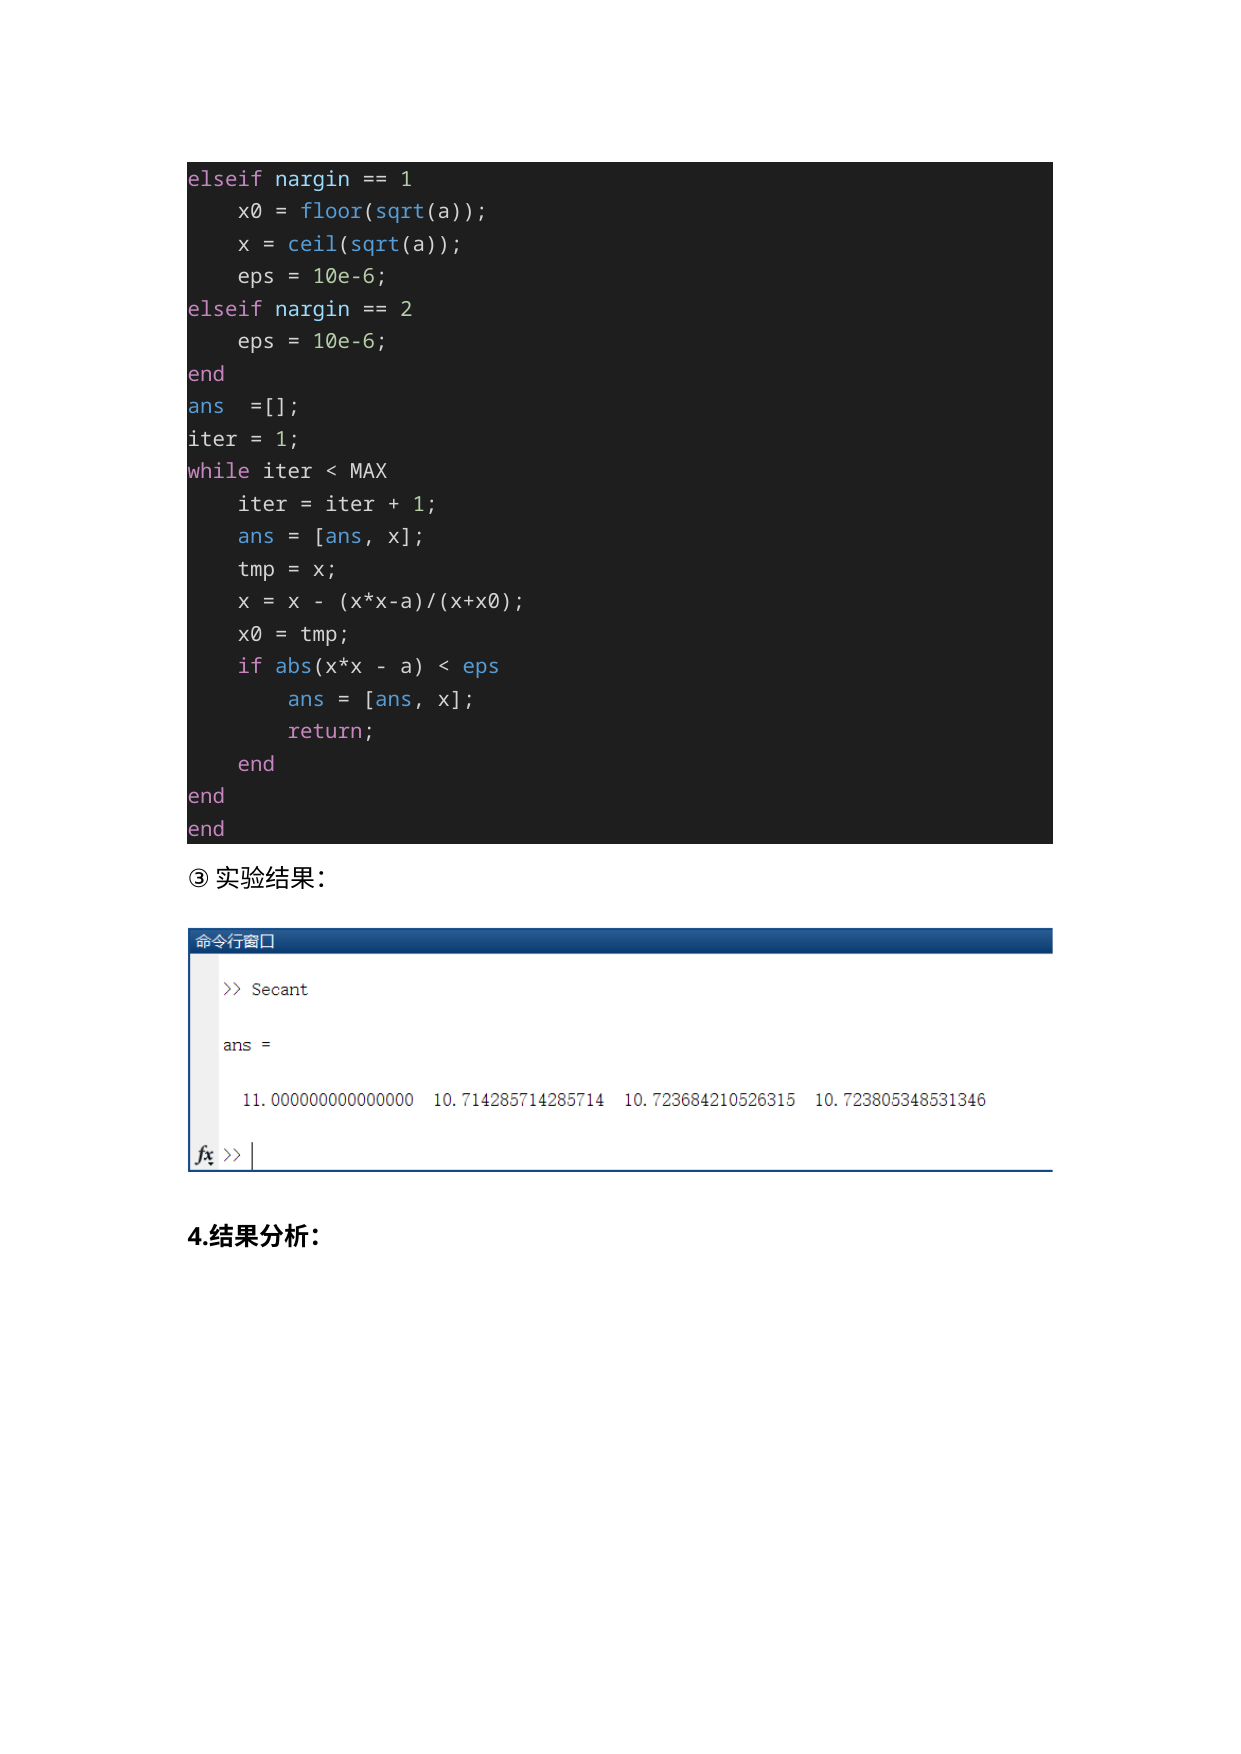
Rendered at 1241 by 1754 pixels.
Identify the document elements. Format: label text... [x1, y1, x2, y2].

text end [187, 357, 1053, 389]
text x = ceil(sqrt(a)); [187, 227, 1053, 259]
text while iter < MAX [187, 454, 1053, 487]
text x0 = tmp; [187, 617, 1053, 649]
text if abs(x*x - a) < eps [187, 649, 1053, 682]
picture [187, 927, 1053, 1172]
text ans =[]; [187, 389, 1053, 422]
text iter = iter + 1; [187, 487, 1053, 519]
text end [187, 779, 1053, 812]
text ans = [ans, x]; [187, 519, 1053, 552]
text eps = 10e-6; [187, 259, 1053, 292]
text 4.结果分析： [187, 1202, 1053, 1267]
text iter = 1; [187, 422, 1053, 454]
text end [187, 812, 1053, 844]
text x = x - (x*x-a)/(x+x0); [187, 584, 1053, 617]
text elseif nargin == 2 [187, 292, 1053, 324]
text tmp = x; [187, 552, 1053, 584]
text ③实验结果： [187, 844, 1053, 909]
text elseif nargin == 1 [187, 162, 1053, 194]
text ans = [ans, x]; [187, 682, 1053, 714]
text return; [187, 714, 1053, 747]
text eps = 10e-6; [187, 324, 1053, 357]
text end [187, 747, 1053, 779]
text x0 = floor(sqrt(a)); [187, 194, 1053, 227]
